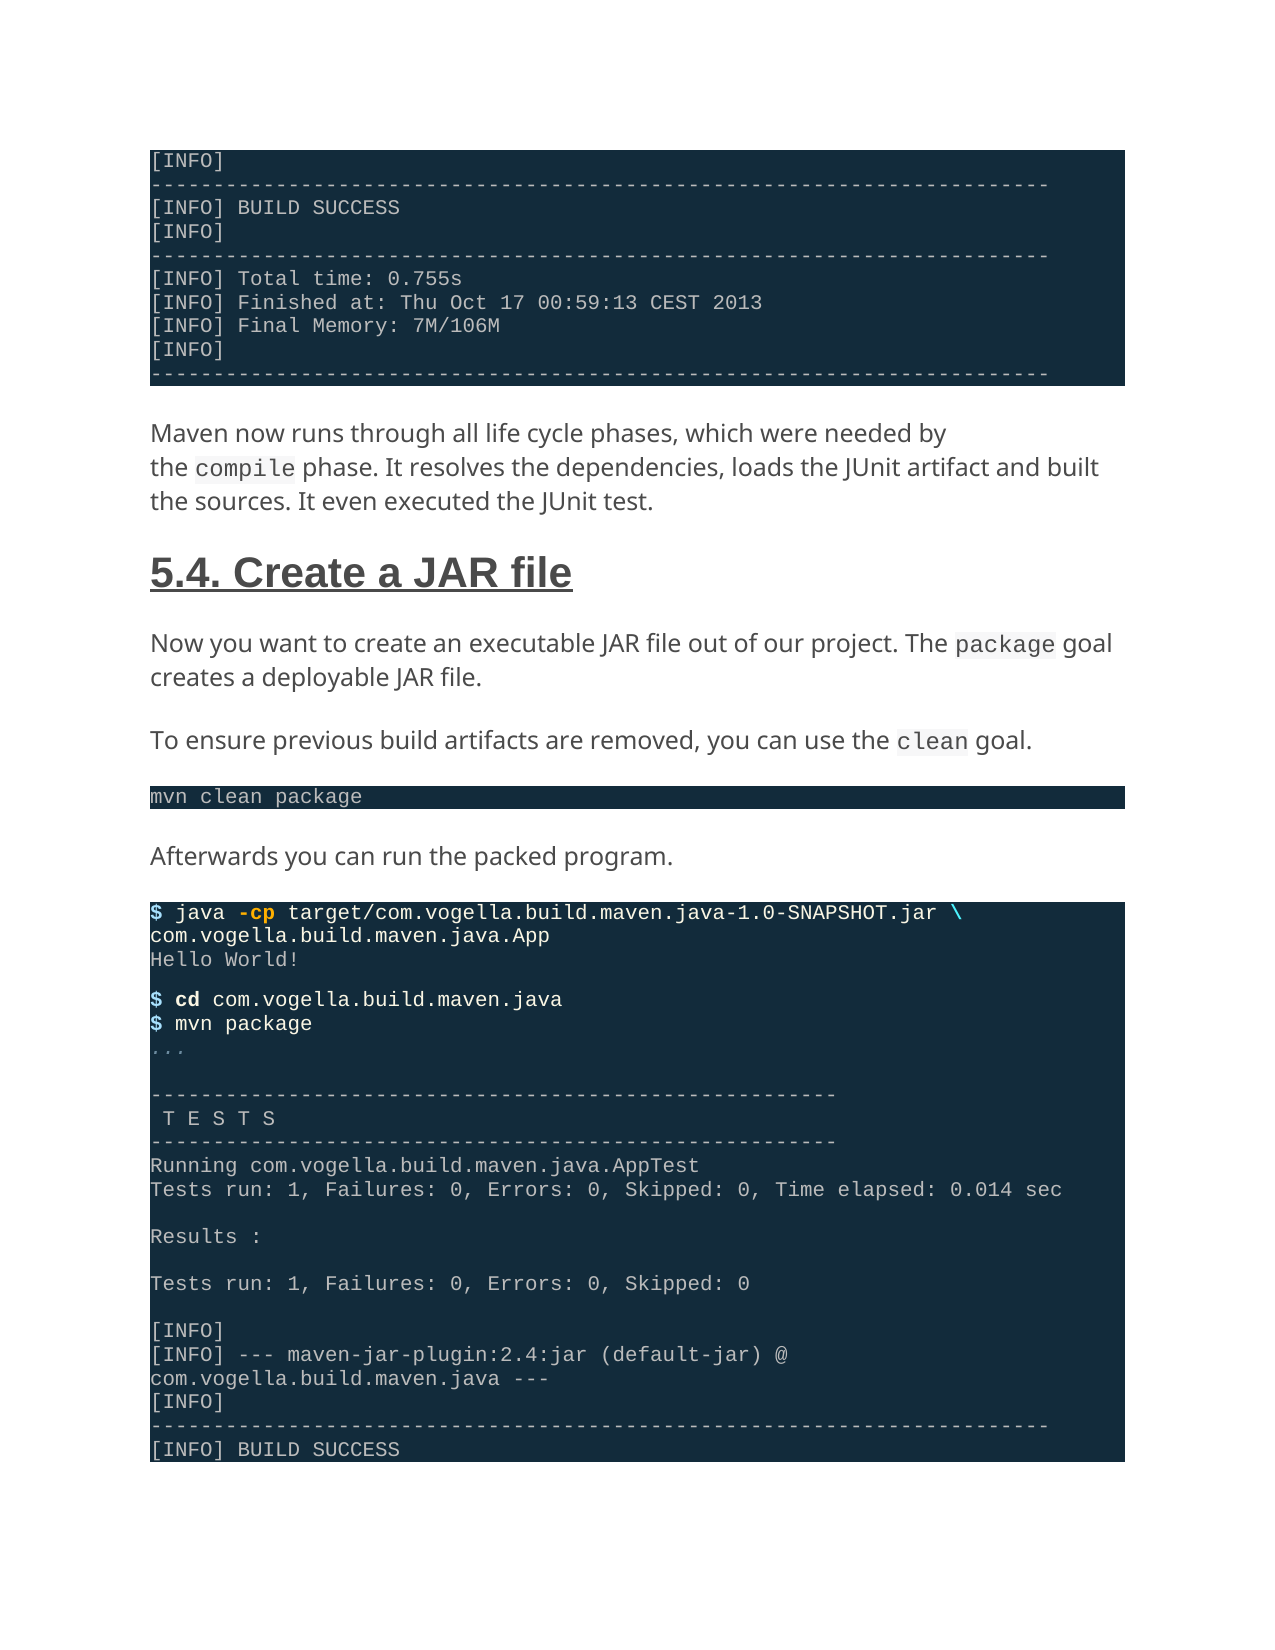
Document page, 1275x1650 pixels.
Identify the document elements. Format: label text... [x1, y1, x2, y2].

text [INFO] Finished at: Thu Oct 17 00:59:13 CEST 2013 [150, 292, 1125, 316]
text com.vogella.build.maven.java.App [150, 925, 1125, 949]
text ------------------------------------------------------- [150, 1084, 1125, 1108]
text Hello World! [150, 949, 1125, 973]
text Tests run: 1, Failures: 0, Errors: 0, Skipped: 0 [150, 1273, 1125, 1297]
text $ java -cp target/com.vogella.build.maven.java-1.0-SNAPSHOT.jar \ [150, 902, 1125, 925]
text mvn clean package [150, 786, 1125, 809]
text ------------------------------------------------------- [150, 1131, 1125, 1155]
text 5.4. Create a JAR file [150, 547, 1125, 596]
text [150, 1391, 1125, 1439]
text [INFO] --- maven-jar-plugin:2.4:jar (default-jar) @ com.vogella.build.maven.java --- [150, 1344, 1125, 1391]
text $ cd com.vogella.build.maven.java [150, 989, 1125, 1013]
text Maven now runs through all life cycle phases, which were needed by the compile phase. It resolves the dependencies, loads the JUnit artifact and built the sources. It even executed the JUnit test. [150, 416, 1125, 518]
text [INFO] ------------------------------------------------------------------------ [150, 339, 1125, 386]
text $ mvn package [150, 1013, 1125, 1037]
text Running com.vogella.build.maven.java.AppTest [150, 1155, 1125, 1178]
text [INFO] BUILD SUCCESS [150, 197, 1125, 221]
text [INFO] ------------------------------------------------------------------------ [150, 150, 1125, 197]
text Now you want to create an executable JAR file out of our project. The package goal creates a deployable JAR file. [150, 625, 1125, 693]
text Tests run: 1, Failures: 0, Errors: 0, Skipped: 0, Time elapsed: 0.014 sec [150, 1178, 1125, 1202]
text [INFO] BUILD SUCCESS [150, 1439, 1125, 1462]
text T E S T S [150, 1108, 1125, 1131]
text [INFO] Total time: 0.755s [150, 268, 1125, 292]
text [INFO] Final Memory: 7M/106M [150, 316, 1125, 339]
text Afterwards you can run the packed program. [150, 838, 1125, 873]
text [INFO] [150, 1320, 1125, 1344]
text To ensure previous build artifacts are removed, you can use the clean goal. [150, 722, 1125, 757]
text ... [150, 1037, 1125, 1060]
text [INFO] ------------------------------------------------------------------------ [150, 221, 1125, 268]
text Results : [150, 1226, 1125, 1249]
